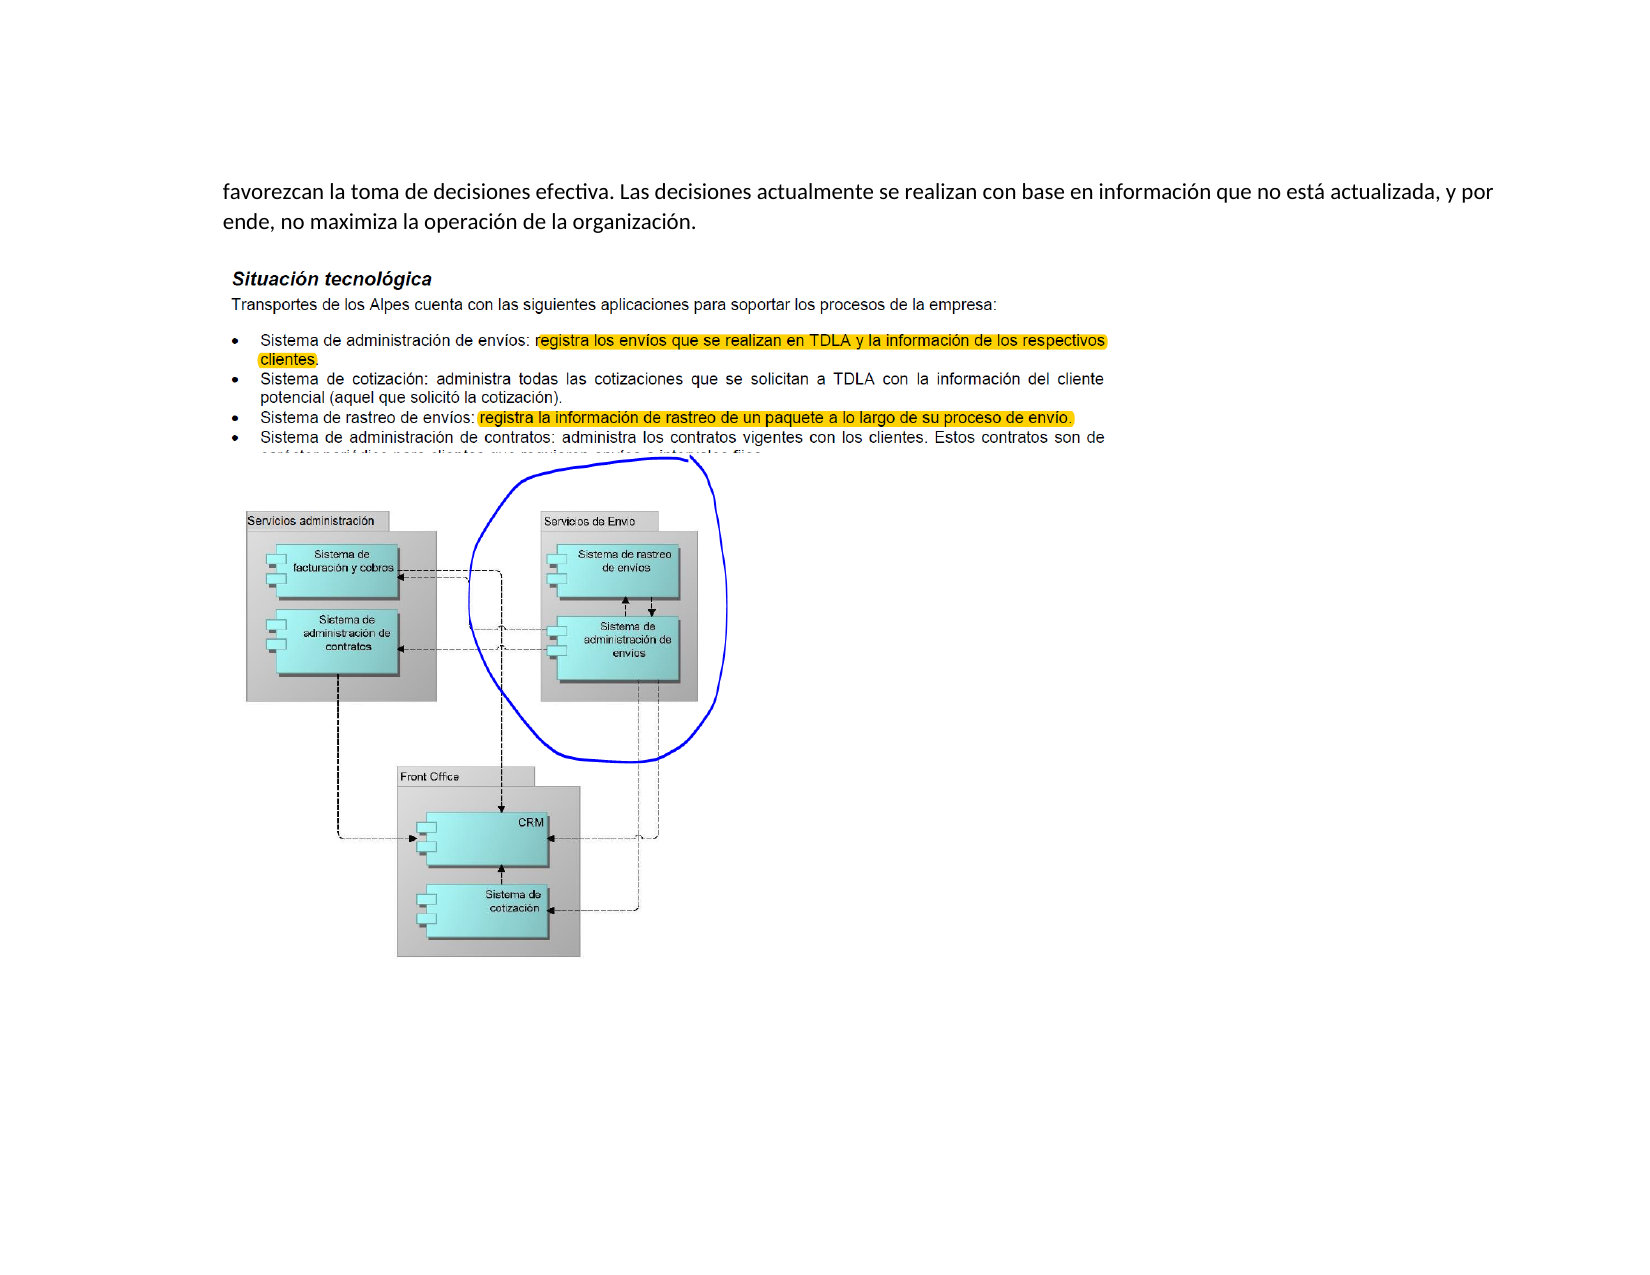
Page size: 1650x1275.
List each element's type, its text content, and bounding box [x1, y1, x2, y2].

picture [222, 267, 1144, 453]
picture [222, 454, 794, 982]
